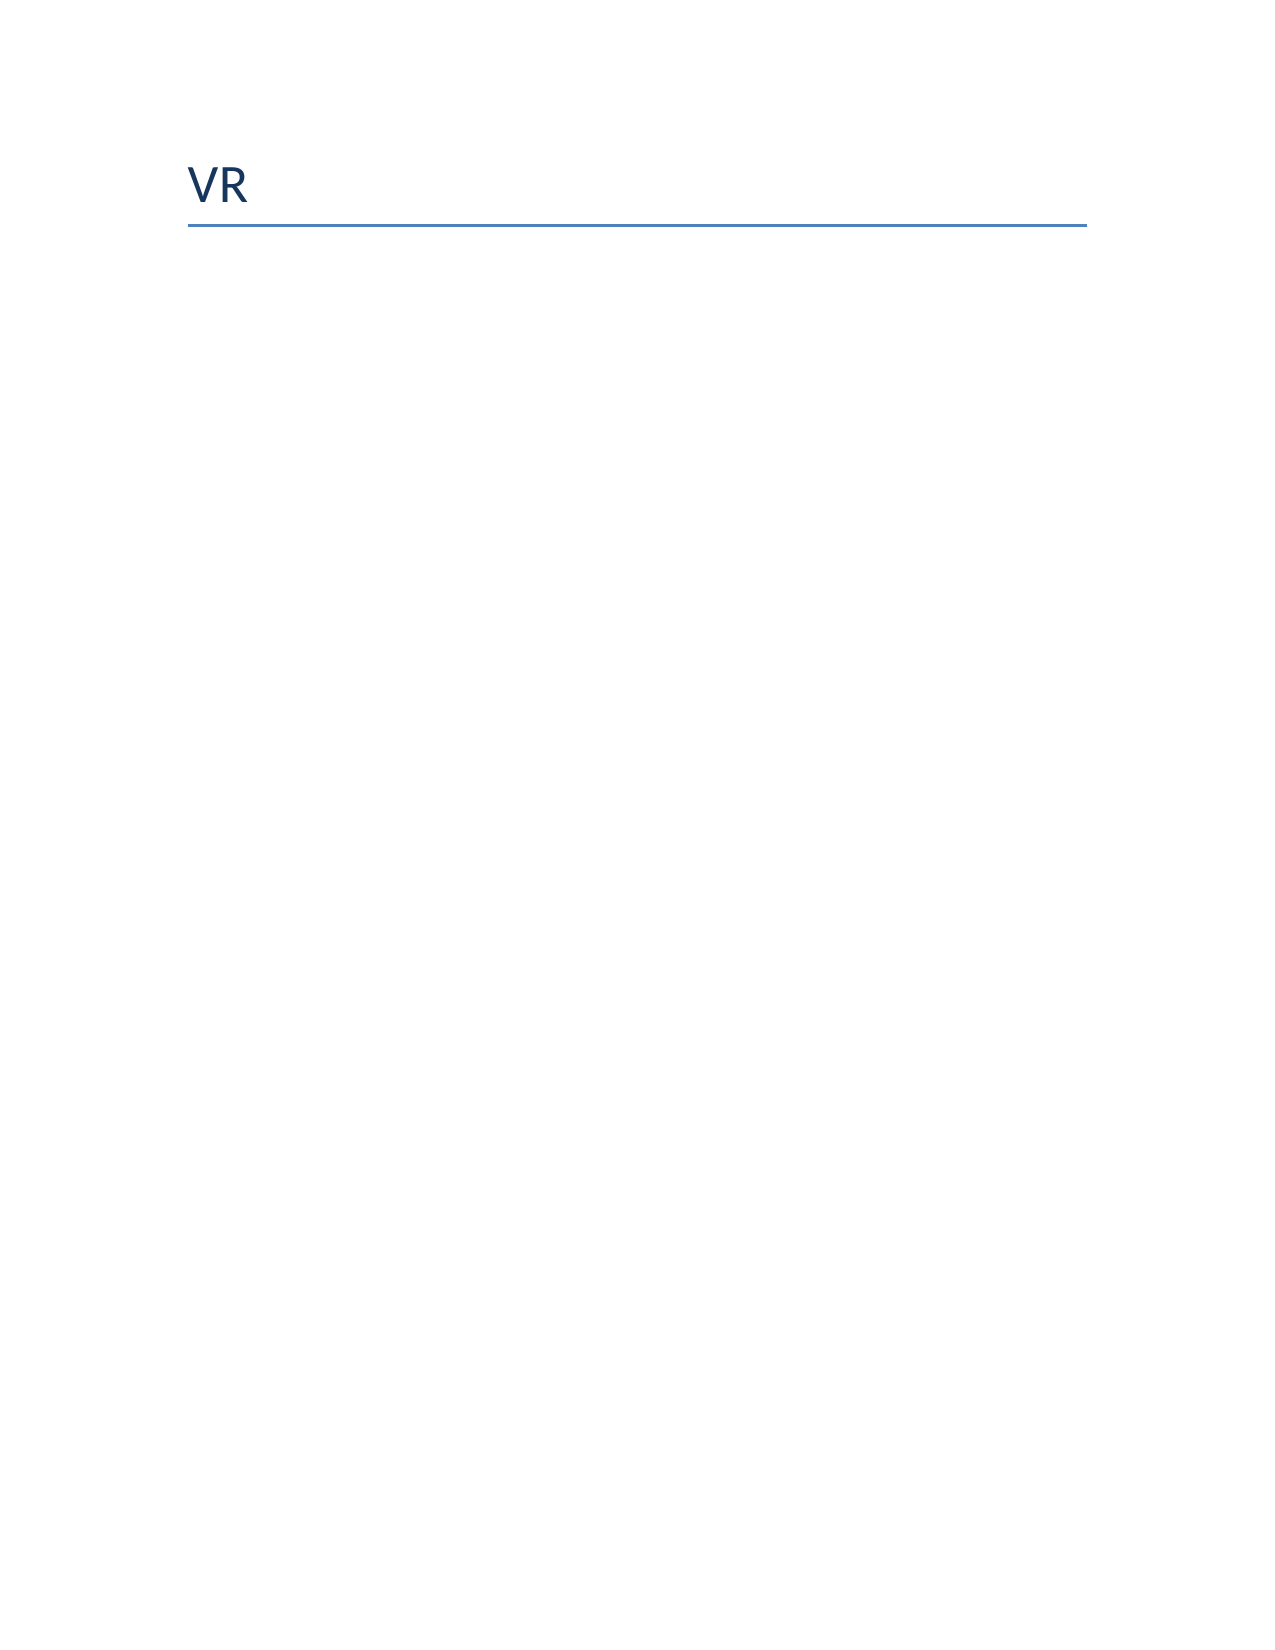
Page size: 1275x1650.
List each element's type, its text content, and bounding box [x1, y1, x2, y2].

title VR [187, 150, 1087, 227]
